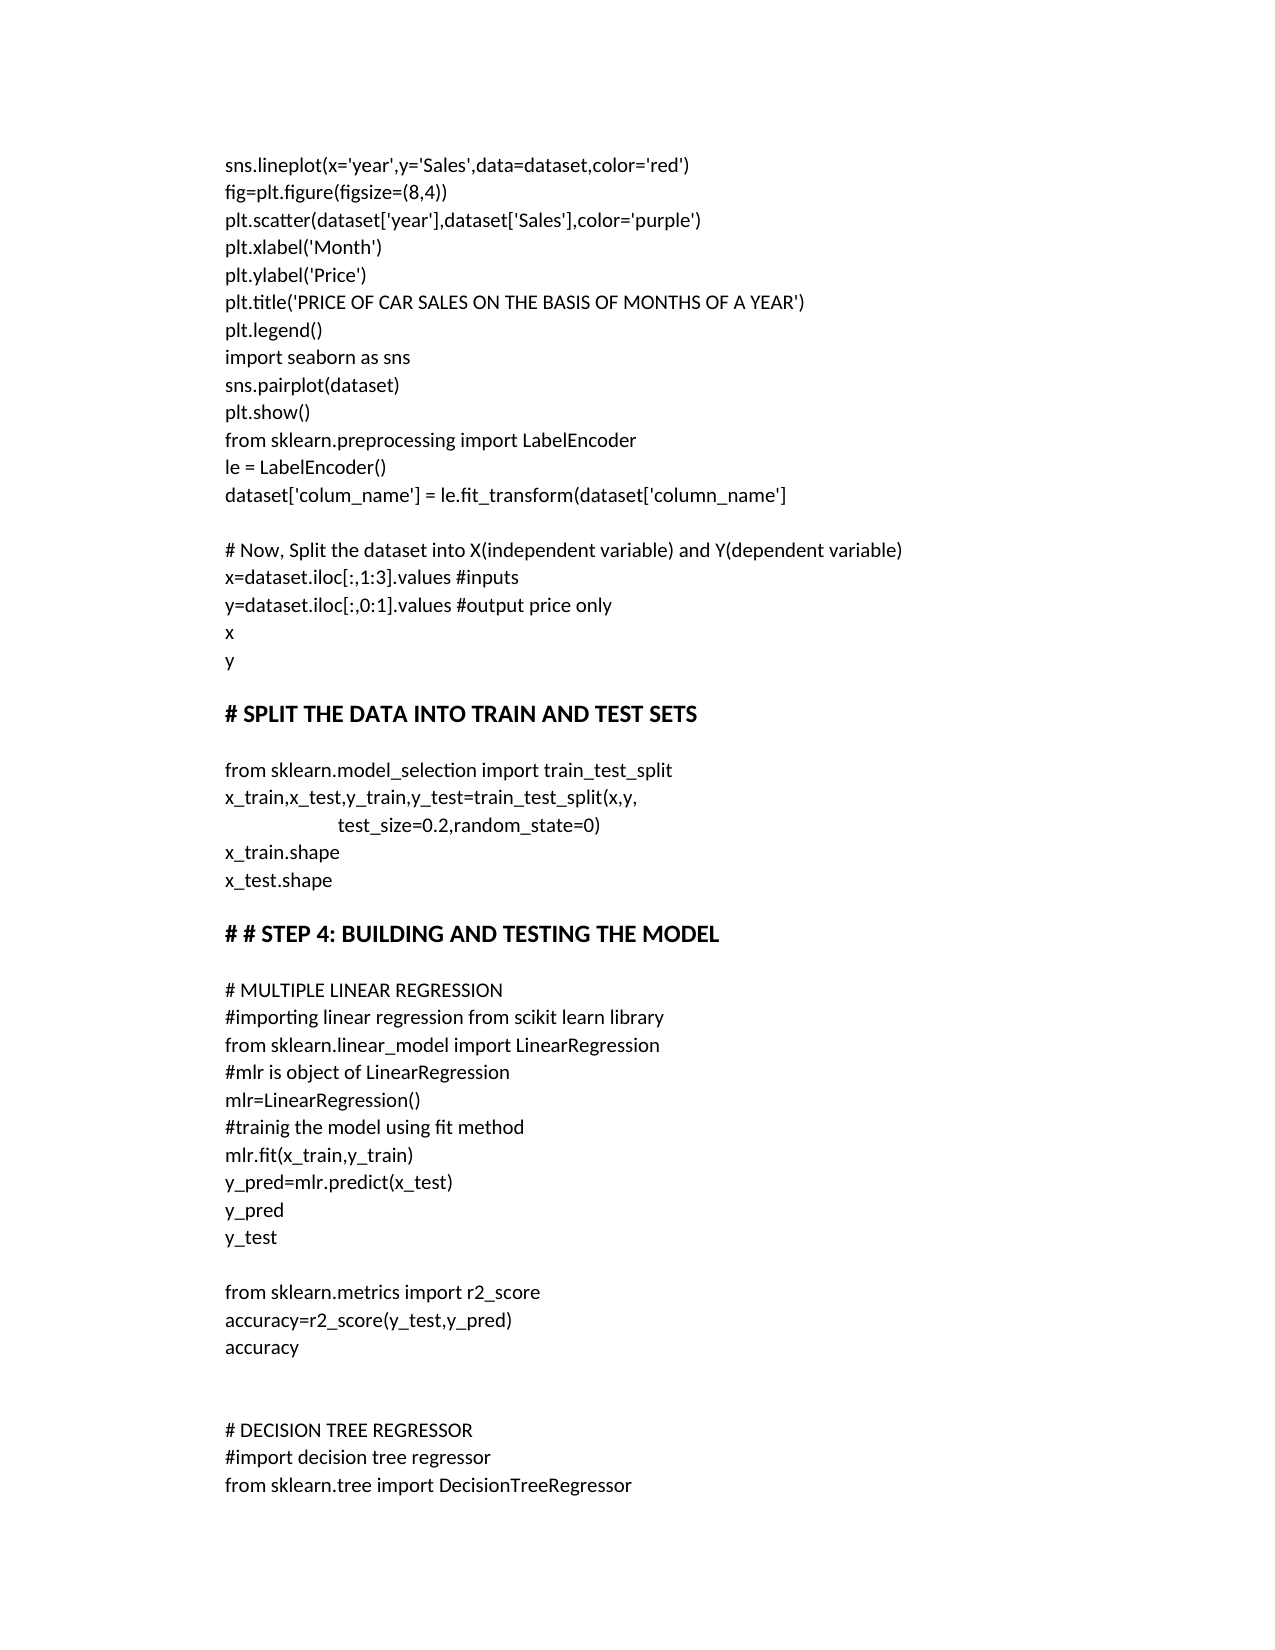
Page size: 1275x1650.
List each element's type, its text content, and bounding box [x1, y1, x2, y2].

text test_size=0.2,random_state=0) [225, 810, 1125, 837]
text x=dataset.iloc[:,1:3].values #inputs [225, 562, 1125, 590]
text # MULTIPLE LINEAR REGRESSION [225, 975, 1125, 1002]
text x_train.shape [225, 837, 1125, 865]
text from sklearn.tree import DecisionTreeRegressor [225, 1470, 1125, 1497]
text x [225, 617, 1125, 645]
text from sklearn.preprocessing import LabelEncoder [225, 425, 1125, 452]
text plt.legend() [225, 315, 1125, 342]
text #import decision tree regressor [225, 1442, 1125, 1470]
text plt.ylabel('Price') [225, 260, 1125, 287]
text #mlr is object of LinearRegression [225, 1057, 1125, 1085]
text mlr=LinearRegression() [225, 1085, 1125, 1112]
text from sklearn.linear_model import LinearRegression [225, 1030, 1125, 1057]
text from sklearn.model_selection import train_test_split [225, 755, 1125, 782]
text mlr.fit(x_train,y_train) [225, 1140, 1125, 1167]
text plt.scatter(dataset['year'],dataset['Sales'],color='purple') [225, 205, 1125, 232]
text y=dataset.iloc[:,0:1].values #output price only [225, 590, 1125, 617]
text sns.pairplot(dataset) [225, 370, 1125, 397]
text y [225, 645, 1125, 672]
text plt.title('PRICE OF CAR SALES ON THE BASIS OF MONTHS OF A YEAR') [225, 287, 1125, 315]
text sns.lineplot(x='year',y='Sales',data=dataset,color='red') [225, 150, 1125, 177]
text y_test [225, 1222, 1125, 1250]
text accuracy=r2_score(y_test,y_pred) [225, 1305, 1125, 1332]
text y_pred=mlr.predict(x_test) [225, 1167, 1125, 1195]
text x_train,x_test,y_train,y_test=train_test_split(x,y, [225, 782, 1125, 810]
text fig=plt.figure(figsize=(8,4)) [225, 177, 1125, 205]
text plt.show() [225, 397, 1125, 425]
text # SPLIT THE DATA INTO TRAIN AND TEST SETS [225, 700, 1125, 727]
text from sklearn.metrics import r2_score [225, 1277, 1125, 1305]
text y_pred [225, 1195, 1125, 1222]
text #importing linear regression from scikit learn library [225, 1002, 1125, 1030]
text plt.xlabel('Month') [225, 232, 1125, 260]
text accuracy [225, 1332, 1125, 1360]
text #trainig the model using fit method [225, 1112, 1125, 1140]
text # Now, Split the dataset into X(independent variable) and Y(dependent variable) [225, 535, 1125, 562]
text dataset['colum_name'] = le.fit_transform(dataset['column_name'] [225, 480, 1125, 507]
text # DECISION TREE REGRESSOR [225, 1415, 1125, 1442]
text le = LabelEncoder() [225, 452, 1125, 480]
text x_test.shape [225, 865, 1125, 892]
text import seaborn as sns [225, 342, 1125, 370]
text # # STEP 4: BUILDING AND TESTING THE MODEL [225, 920, 1125, 947]
